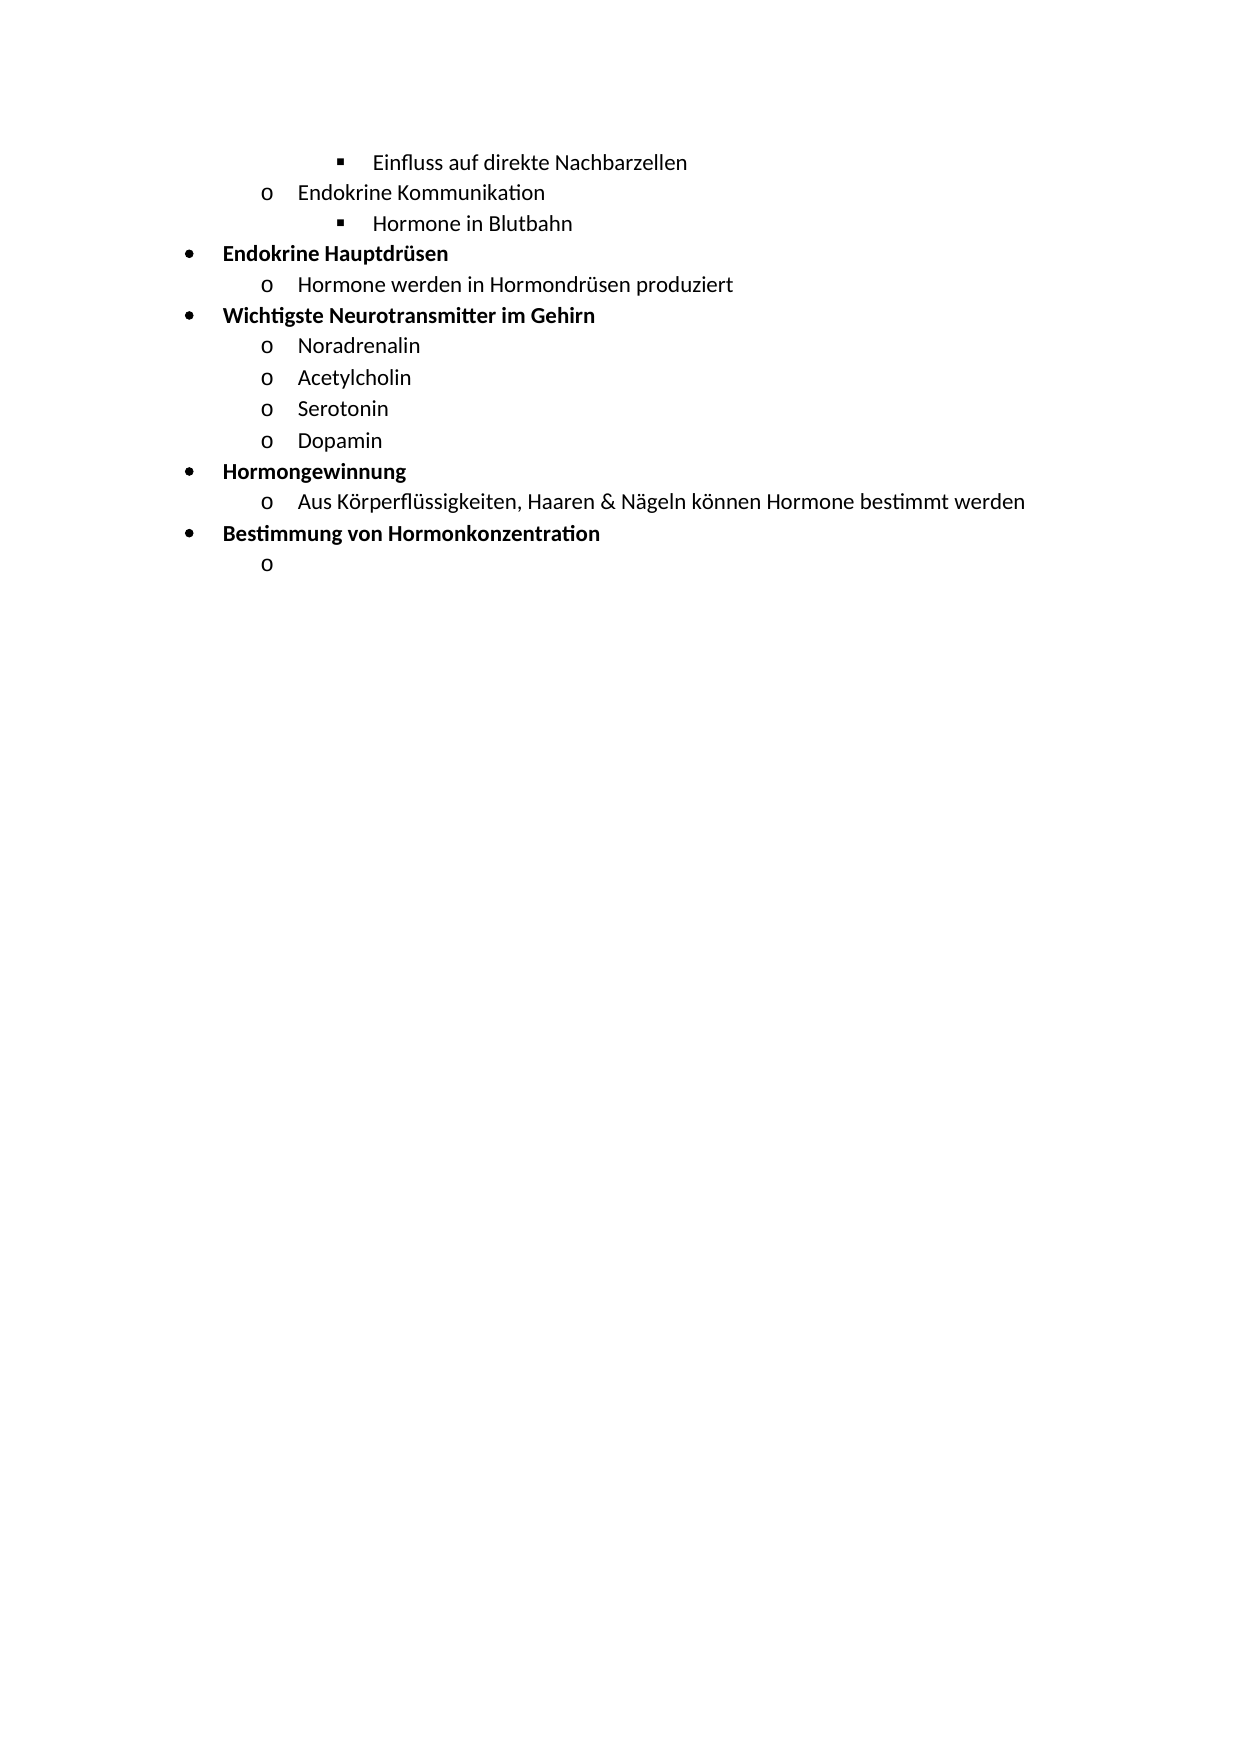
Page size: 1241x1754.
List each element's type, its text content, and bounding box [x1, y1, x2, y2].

list Serotonin [260, 394, 1093, 423]
list Wichtigste Neurotransmitter im Gehirn [185, 301, 1093, 329]
list Bestimmung von Hormonkonzentration [185, 519, 1093, 547]
list Acetylcholin [260, 363, 1093, 392]
list Hormongewinnung [185, 457, 1093, 485]
list Hormone in Blutbahn [335, 209, 1093, 237]
list Endokrine Kommunikation [260, 178, 1093, 207]
list Einfluss auf direkte Nachbarzellen [335, 148, 1093, 176]
list Endokrine Hauptdrüsen [185, 239, 1093, 267]
list Dopamin [260, 426, 1093, 455]
list Aus Körperflüssigkeiten, Haaren & Nägeln können Hormone bestimmt werden [260, 487, 1093, 517]
list Noradrenalin [260, 331, 1093, 361]
list Hormone werden in Hormondrüsen produziert [260, 270, 1093, 299]
